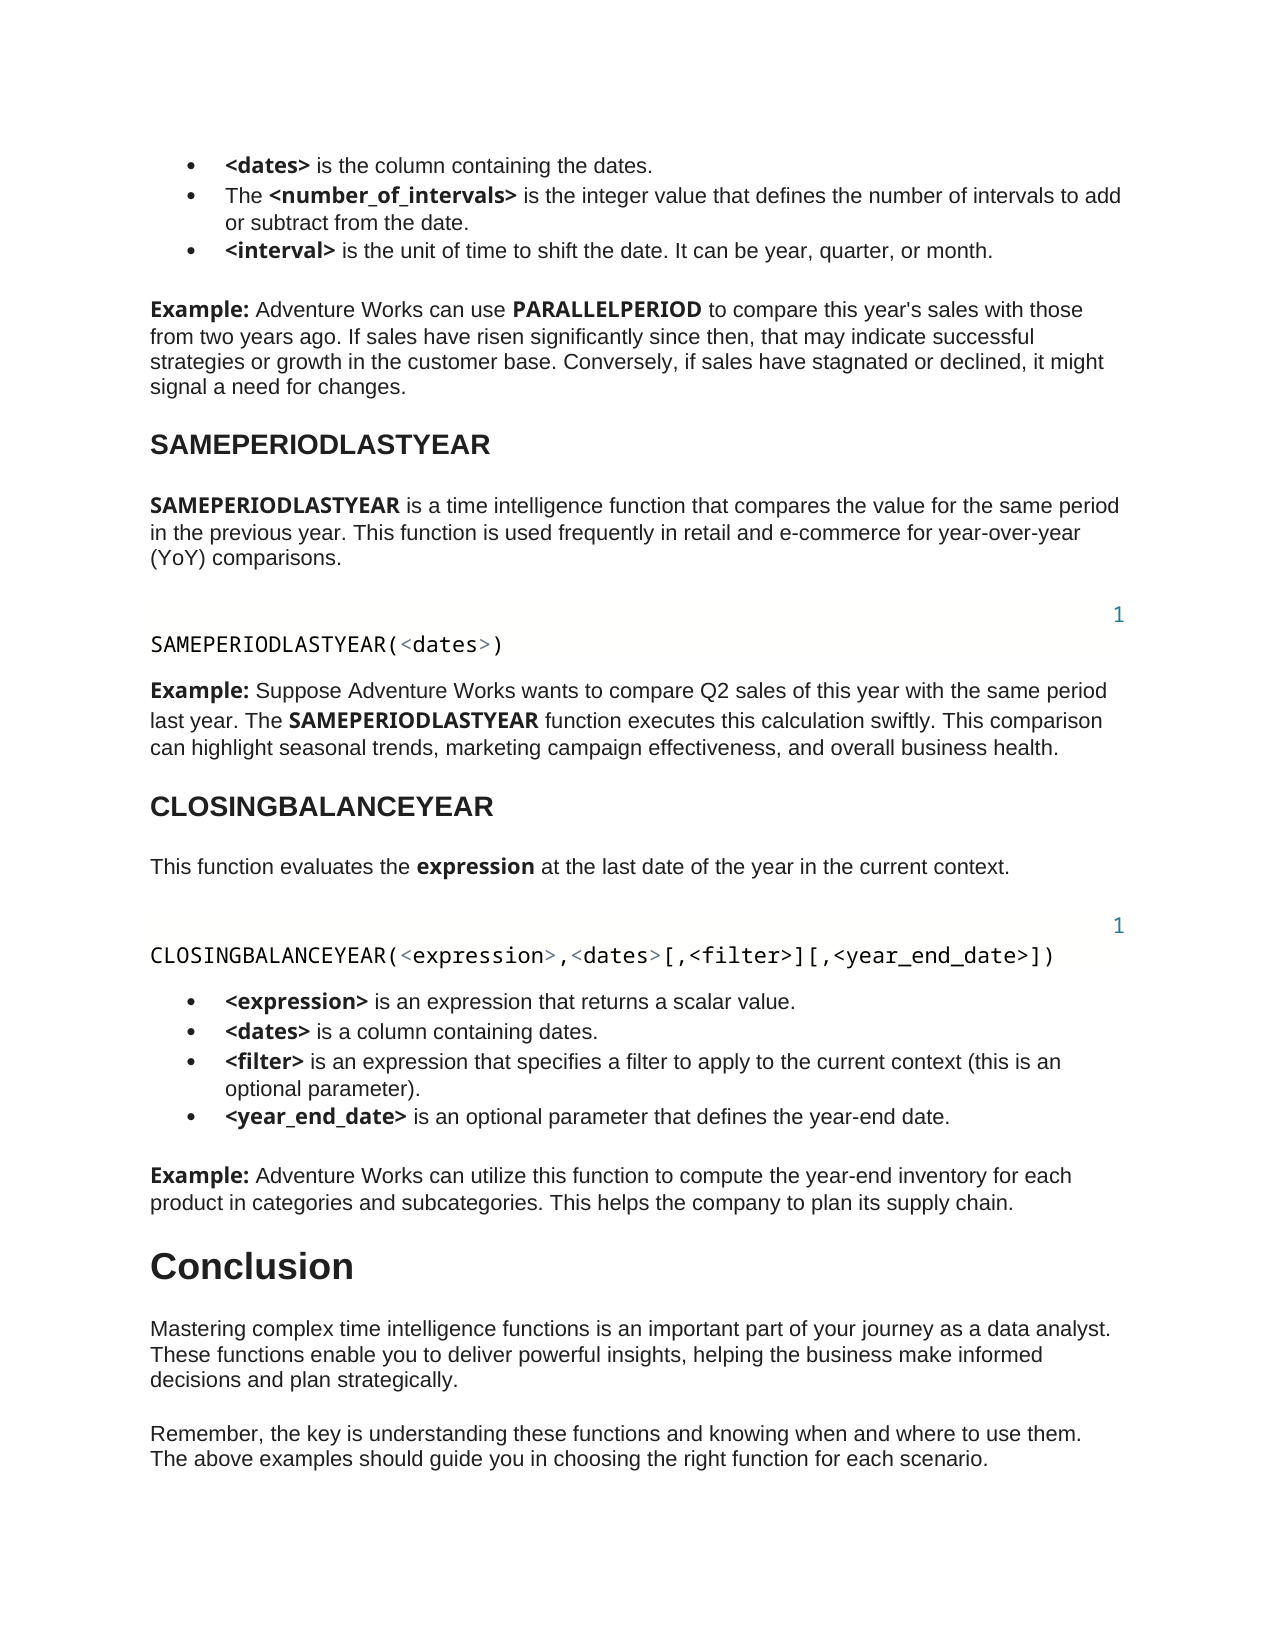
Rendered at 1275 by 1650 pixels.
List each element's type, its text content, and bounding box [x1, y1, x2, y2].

list <expression> is an expression that returns a scalar value. [187, 986, 1125, 1016]
text 1 [150, 599, 1125, 629]
text Example: Suppose Adventure Works wants to compare Q2 sales of this year with the same period last year. The SAMEPERIODLASTYEAR function executes this calculation swiftly. This comparison can highlight seasonal trends, marketing campaign effectiveness, and overall business health. [150, 676, 1125, 760]
text This function evaluates the expression at the last date of the year in the current context. [150, 851, 1125, 881]
text 1 [150, 910, 1125, 940]
list <year_end_date> is an optional parameter that defines the year-end date. [187, 1101, 1125, 1131]
list <dates> is the column containing the dates. [187, 150, 1125, 180]
list The <number_of_intervals> is the integer value that defines the number of intervals to add or subtract from the date. [187, 180, 1125, 235]
text Example: Adventure Works can use PARALLELPERIOD to compare this year's sales with those from two years ago. If sales have risen significantly since then, that may indicate successful strategies or growth in the customer base. Conversely, if sales have stagnated or declined, it might signal a need for changes. [150, 294, 1125, 399]
list <interval> is the unit of time to shift the date. It can be year, quarter, or month. [187, 235, 1125, 264]
text Conclusion [150, 1244, 1125, 1287]
text Example: Adventure Works can utilize this function to compute the year-end inventory for each product in categories and subcategories. This helps the company to plan its supply chain. [150, 1160, 1125, 1215]
list <dates> is a column containing dates. [187, 1016, 1125, 1046]
text Mastering complex time intelligence functions is an important part of your journey as a data analyst. These functions enable you to deliver powerful insights, helping the business make informed decisions and plan strategically. [150, 1316, 1125, 1392]
text Remember, the key is understanding these functions and knowing when and where to use them. The above examples should guide you in choosing the right function for each scenario. [150, 1421, 1125, 1471]
text SAMEPERIODLASTYEAR(<dates>) [150, 629, 1125, 659]
text SAMEPERIODLASTYEAR [150, 428, 1125, 461]
text CLOSINGBALANCEYEAR(<expression>,<dates>[,<filter>][,<year_end_date>]) [150, 940, 1125, 969]
text CLOSINGBALANCEYEAR [150, 789, 1125, 822]
text SAMEPERIODLASTYEAR is a time intelligence function that compares the value for the same period in the previous year. This function is used frequently in retail and e-commerce for year-over-year (YoY) comparisons. [150, 490, 1125, 570]
list <filter> is an expression that specifies a filter to apply to the current context (this is an optional parameter). [187, 1046, 1125, 1101]
